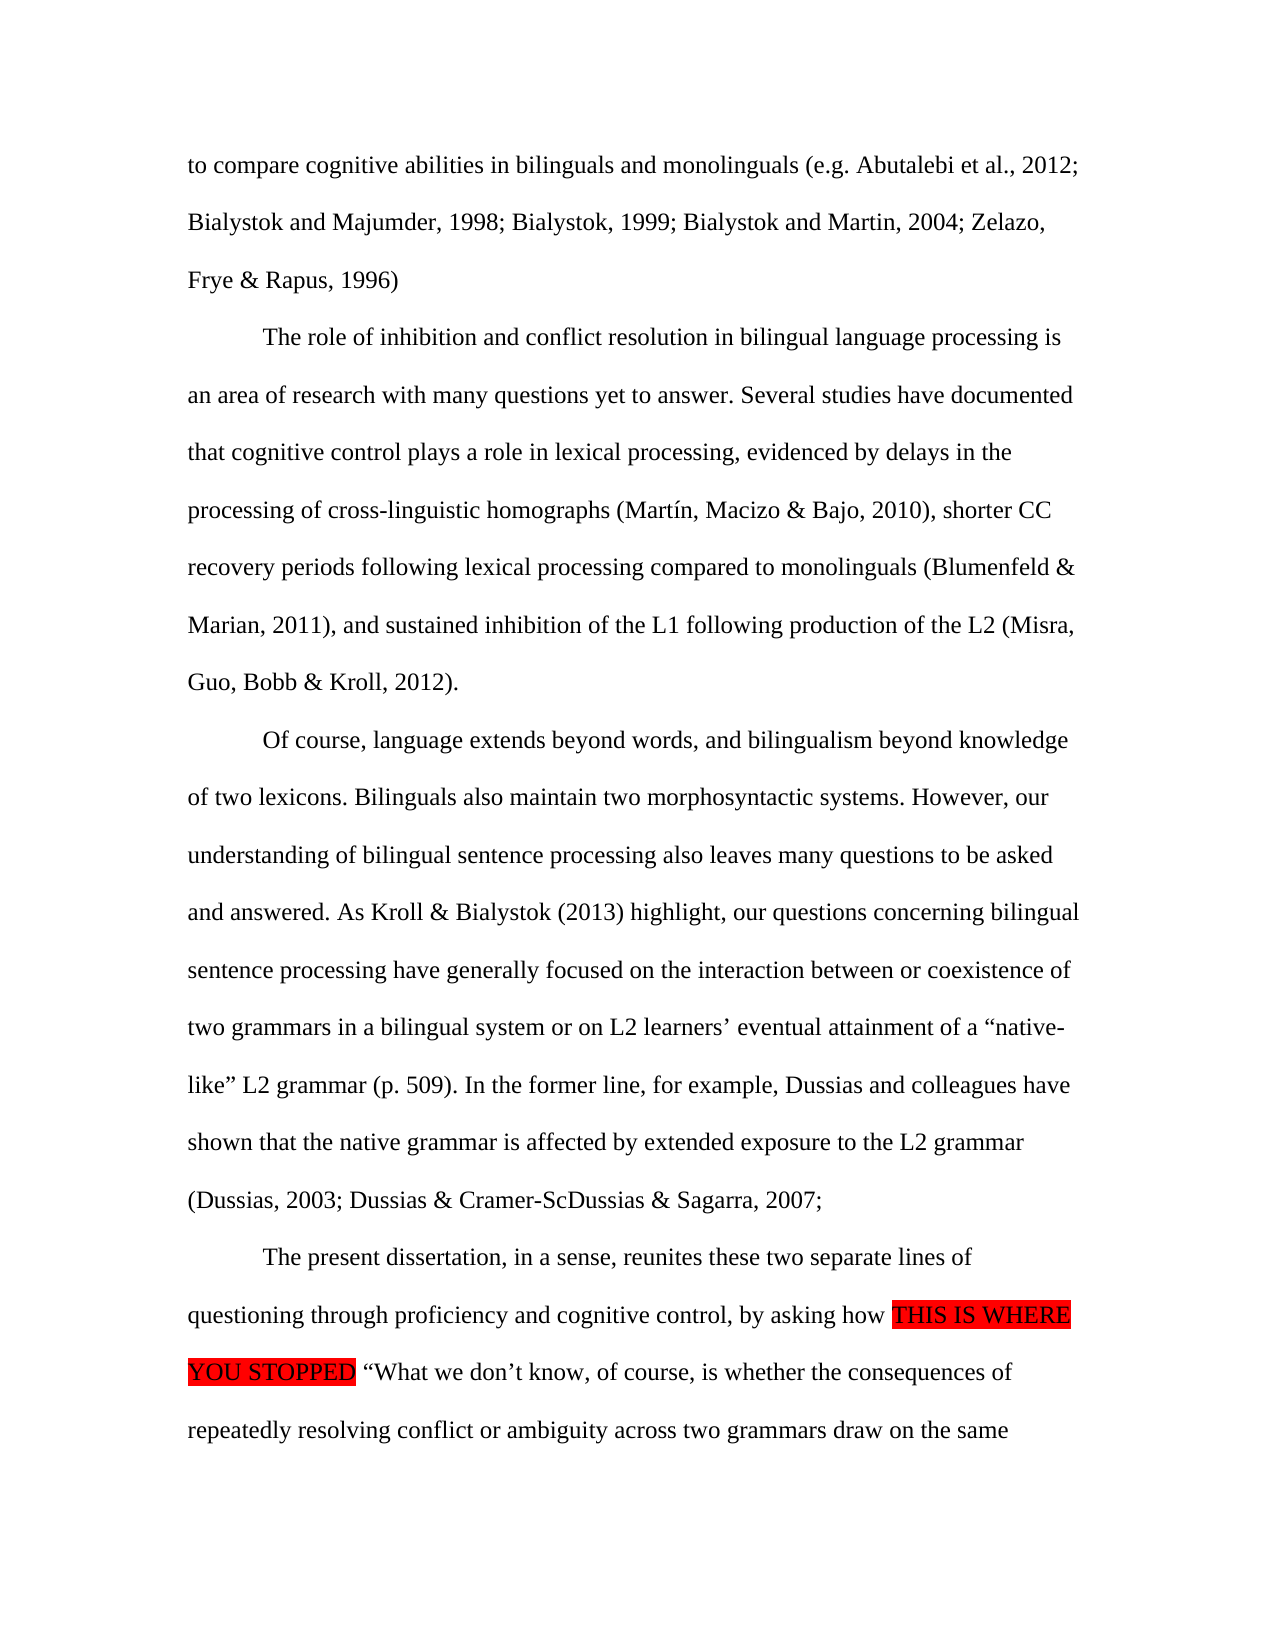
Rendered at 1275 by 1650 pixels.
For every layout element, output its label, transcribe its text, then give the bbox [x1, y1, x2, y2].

text The role of inhibition and conflict resolution in bilingual language processing is an area of research with many questions yet to answer. Several studies have documented that cognitive control plays a role in lexical processing, evidenced by delays in the processing of cross-linguistic homographs (Martín, Macizo & Bajo, 2010), shorter CC recovery periods following lexical processing compared to monolinguals (Blumenfeld & Marian, 2011), and sustained inhibition of the L1 following production of the L2 (Misra, Guo, Bobb & Kroll, 2012). [187, 322, 1087, 696]
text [187, 150, 1087, 294]
text Of course, language extends beyond words, and bilingualism beyond knowledge of two lexicons. Bilinguals also maintain two morphosyntactic systems. However, our understanding of bilingual sentence processing also leaves many questions to be asked and answered. As Kroll & Bialystok (2013) highlight, our questions concerning bilingual sentence processing have generally focused on the interaction between or coexistence of two grammars in a bilingual system or on L2 learners’ eventual attainment of a “native-like” L2 grammar (p. 509). In the former line, for example, Dussias and colleagues have shown that the native grammar is affected by extended exposure to the L2 grammar (Dussias, 2003; Dussias & Cramer-ScDussias & Sagarra, 2007; [187, 725, 1087, 1214]
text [187, 1242, 1087, 1444]
